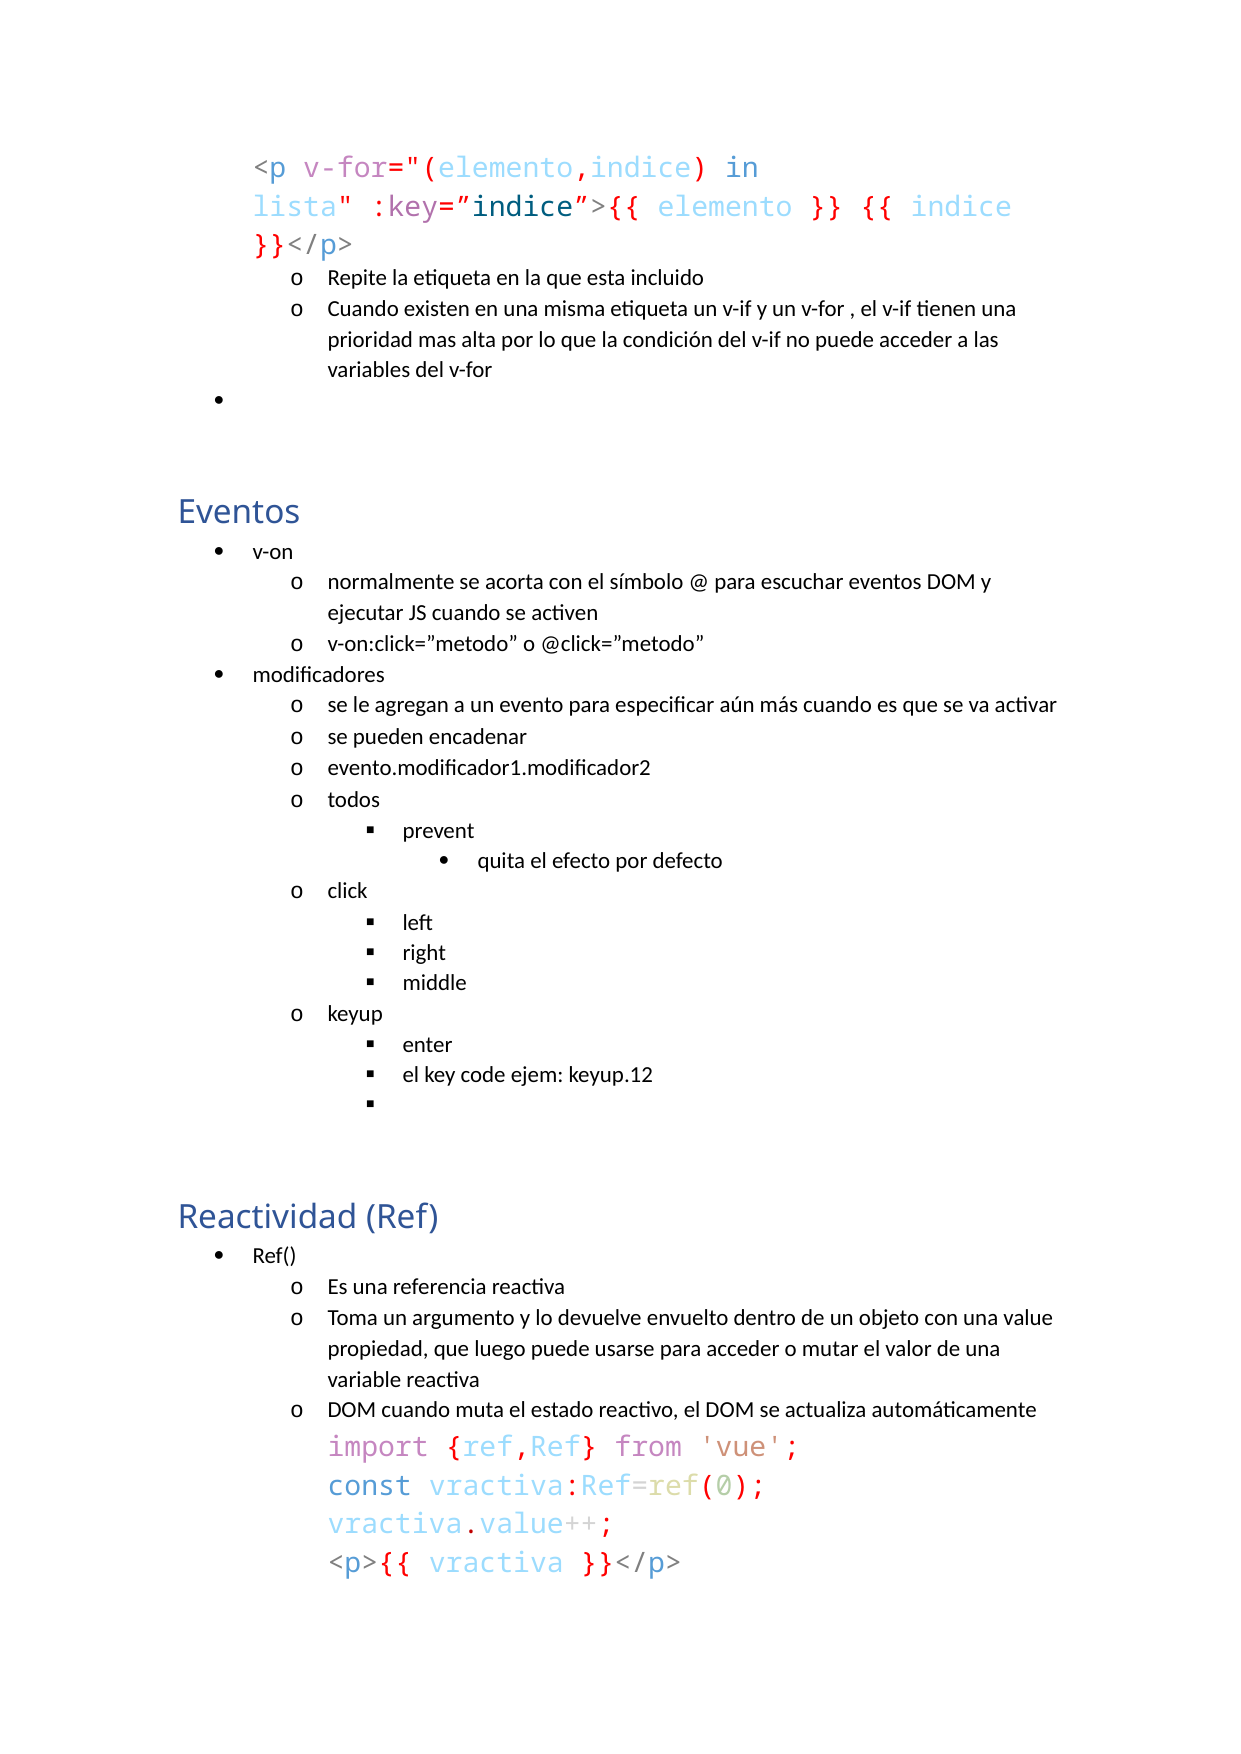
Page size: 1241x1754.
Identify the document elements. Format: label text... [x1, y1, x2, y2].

list vractiva.value++; [290, 1503, 1063, 1542]
list middle [365, 968, 1063, 996]
list modificadores [215, 660, 1063, 688]
list Repite la etiqueta en la que esta incluido [290, 263, 1063, 292]
list import {ref,Ref} from 'vue'; [290, 1426, 1063, 1465]
list click [290, 877, 1063, 906]
list Cuando existen en una misma etiqueta un v-if y un v-for , el v-if tienen una prioridad mas alta por lo que la condición del v-if no puede acceder a las variables del v-for [290, 294, 1063, 384]
list right [365, 938, 1063, 966]
list se le agregan a un evento para especificar aún más cuando es que se va activar [290, 690, 1063, 719]
subtitle Reactividad (Ref) [177, 1193, 1063, 1238]
subtitle Eventos [177, 488, 1063, 533]
list Toma un argumento y lo devuelve envuelto dentro de un objeto con una value propiedad, que luego puede usarse para acceder o mutar el valor de una variable reactiva [290, 1303, 1063, 1393]
list quita el efecto por defecto [440, 846, 1063, 874]
list v-on [215, 537, 1063, 565]
list enter [365, 1030, 1063, 1058]
list evento.modificador1.modificador2 [290, 753, 1063, 782]
list DOM cuando muta el estado reactivo, el DOM se actualiza automáticamente [290, 1395, 1063, 1424]
list keyup [290, 999, 1063, 1028]
list Ref() [215, 1242, 1063, 1269]
list Es una referencia reactiva [290, 1272, 1063, 1301]
list v-on:click=”metodo” o @click=”metodo” [290, 629, 1063, 658]
list el key code ejem: keyup.12 [365, 1060, 1063, 1088]
list <p v-for="(elemento,indice) in lista" :key=”indice”>{{ elemento }} {{ indice }}</p> [215, 148, 1063, 263]
list prevent [365, 816, 1063, 844]
list left [365, 908, 1063, 936]
list const vractiva:Ref=ref(0); [290, 1465, 1063, 1503]
list <p>{{ vractiva }}</p> [290, 1542, 1063, 1581]
list todos [290, 785, 1063, 814]
list se pueden encadenar [290, 722, 1063, 751]
list normalmente se acorta con el símbolo @ para escuchar eventos DOM y ejecutar JS cuando se activen [290, 567, 1063, 626]
